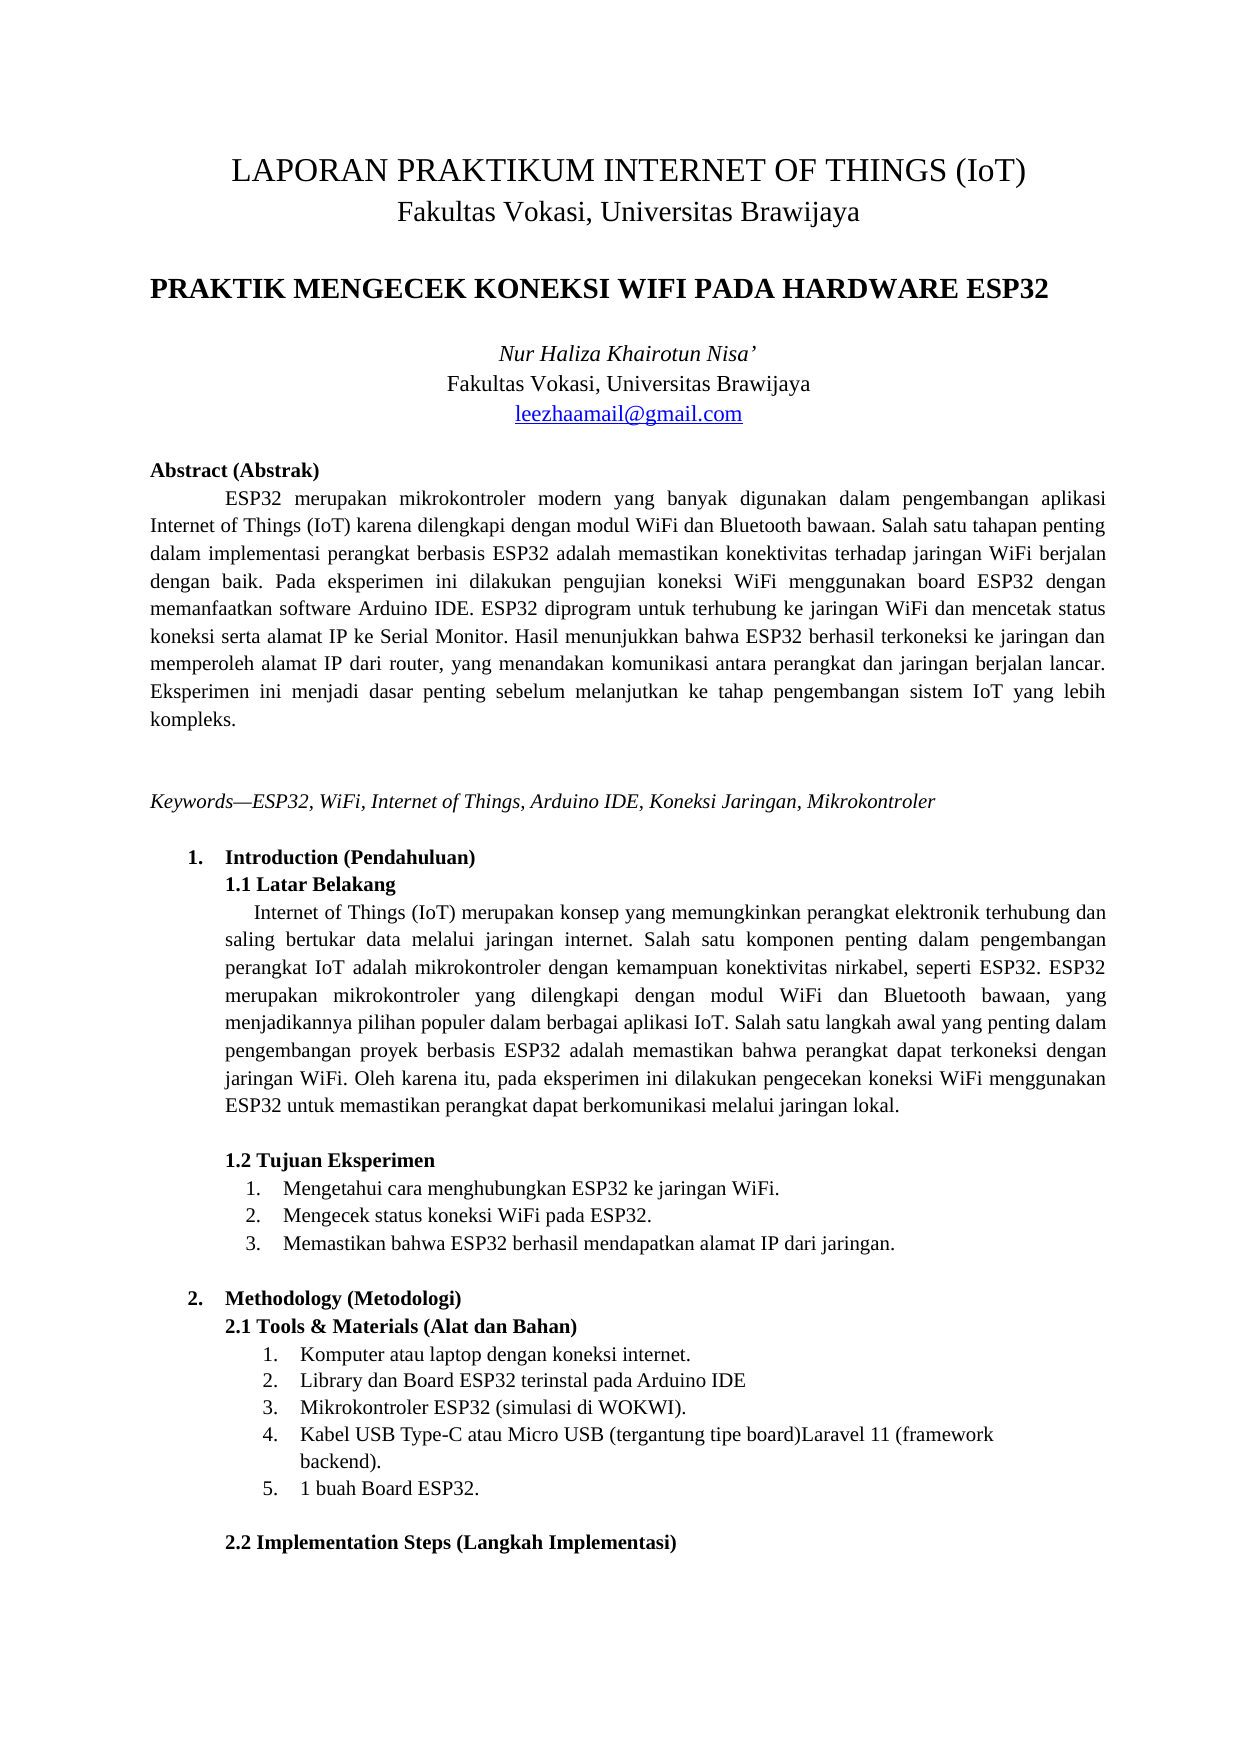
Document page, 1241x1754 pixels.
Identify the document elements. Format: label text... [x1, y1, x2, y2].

list Library dan Board ESP32 terinstal pada Arduino IDE [262, 1368, 1001, 1392]
text Internet of Things (IoT) merupakan konsep yang memungkinkan perangkat elektronik terhubung dan saling bertukar data melalui jaringan internet. Salah satu komponen penting dalam pengembangan perangkat IoT adalah mikrokontroler dengan kemampuan konektivitas nirkabel, seperti ESP32. ESP32 merupakan mikrokontroler yang dilengkapi dengan modul WiFi dan Bluetooth bawaan, yang menjadikannya pilihan populer dalam berbagai aplikasi IoT. Salah satu langkah awal yang penting dalam pengembangan proyek berbasis ESP32 adalah memastikan bahwa perangkat dapat terkoneksi dengan jaringan WiFi. Oleh karena itu, pada eksperimen ini dilakukan pengecekan koneksi WiFi menggunakan ESP32 untuk memastikan perangkat dapat berkomunikasi melalui jaringan lokal. [225, 900, 1107, 1117]
list 1 buah Board ESP32. [262, 1476, 1001, 1500]
list Kabel USB Type-C atau Micro USB (tergantung tipe board)Laravel 11 (framework backend). [262, 1422, 1001, 1473]
text leezhaamail@gmail.com [150, 400, 1107, 427]
text Fakultas Vokasi, Universitas Brawijaya [150, 370, 1107, 396]
text ESP32 merupakan mikrokontroler modern yang banyak digunakan dalam pengembangan aplikasi Internet of Things (IoT) karena dilengkapi dengan modul WiFi dan Bluetooth bawaan. Salah satu tahapan penting dalam implementasi perangkat berbasis ESP32 adalah memastikan konektivitas terhadap jaringan WiFi berjalan dengan baik. Pada eksperimen ini dilakukan pengujian koneksi WiFi menggunakan board ESP32 dengan memanfaatkan software Arduino IDE. ESP32 diprogram untuk terhubung ke jaringan WiFi dan mencetak status koneksi serta alamat IP ke Serial Monitor. Hasil menunjukkan bahwa ESP32 berhasil terkoneksi ke jaringan dan memperoleh alamat IP dari router, yang menandakan komunikasi antara perangkat dan jaringan berjalan lancar. Eksperimen ini menjadi dasar penting sebelum melanjutkan ke tahap pengembangan sistem IoT yang lebih kompleks. [150, 486, 1107, 731]
list Komputer atau laptop dengan koneksi internet. [262, 1341, 1001, 1366]
text Nur Haliza Khairotun Nisa’ [150, 340, 1107, 366]
text LAPORAN PRAKTIKUM INTERNET OF THINGS (IoT) [150, 150, 1107, 188]
text 1.1 Latar Belakang [225, 872, 1107, 896]
list Methodology (Metodologi) [187, 1286, 1107, 1310]
list Mengecek status koneksi WiFi pada ESP32. [245, 1203, 1107, 1227]
list Memastikan bahwa ESP32 berhasil mendapatkan alamat IP dari jaringan. [245, 1231, 1107, 1255]
text Fakultas Vokasi, Universitas Brawijaya [150, 194, 1107, 228]
text Abstract (Abstrak) [150, 458, 1107, 482]
text 1.2 Tujuan Eksperimen [225, 1148, 1107, 1172]
text Keywords—ESP32, WiFi, Internet of Things, Arduino IDE, Koneksi Jaringan, Mikrokontroler [150, 789, 1107, 813]
text PRAKTIK MENGECEK KONEKSI WIFI PADA HARDWARE ESP32 [150, 271, 1107, 305]
text 2.2 Implementation Steps (Langkah Implementasi) [225, 1530, 1107, 1554]
text 2.1 Tools & Materials (Alat dan Bahan) [225, 1314, 1107, 1338]
list Introduction (Pendahuluan) [187, 844, 1107, 869]
list Mengetahui cara menghubungkan ESP32 ke jaringan WiFi. [245, 1176, 1107, 1200]
list Mikrokontroler ESP32 (simulasi di WOKWI). [262, 1395, 1001, 1419]
